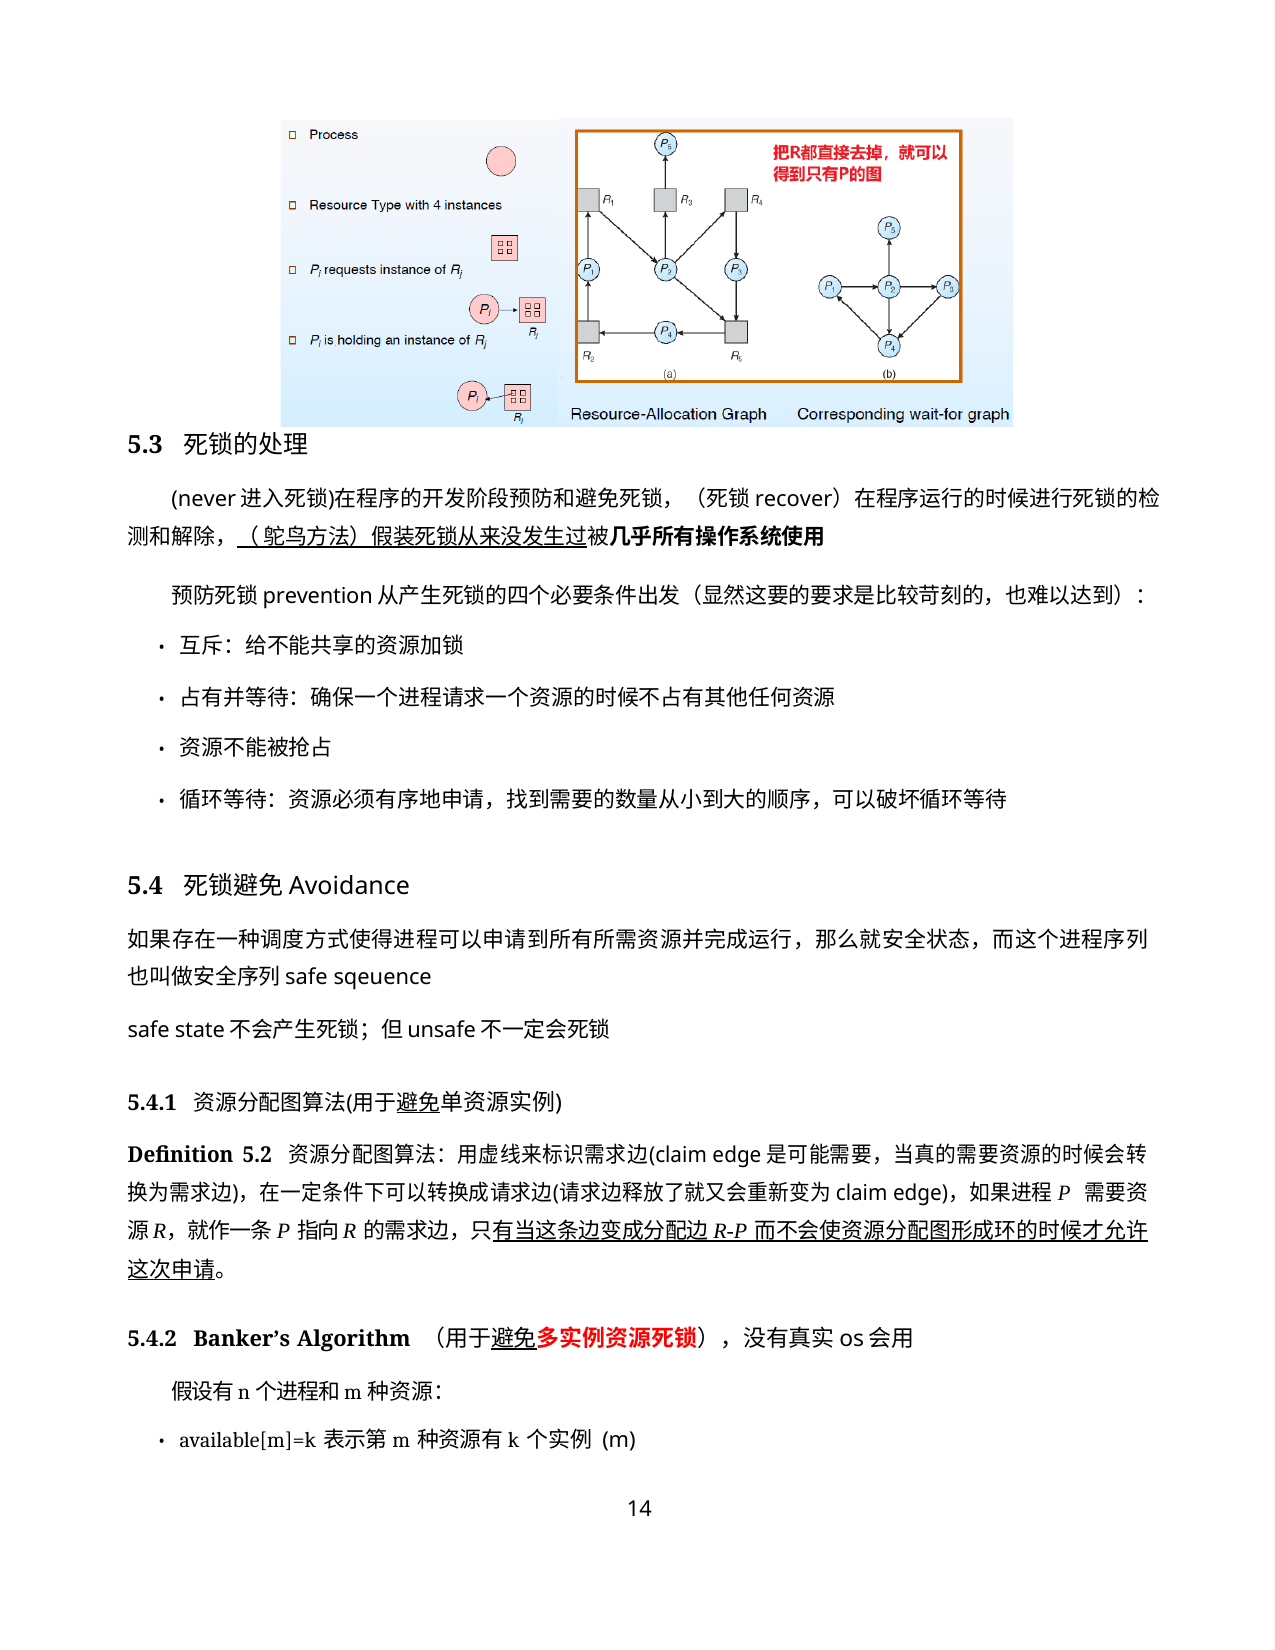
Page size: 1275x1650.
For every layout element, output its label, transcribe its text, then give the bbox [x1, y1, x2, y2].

list 互斥：给不能共享的资源加锁 [157, 628, 1217, 660]
list Banker’s Algorithm （用于避免多实例资源死锁），没有真实os会用 [127, 1320, 1217, 1353]
list 资源不能被抢占 [157, 732, 1217, 762]
text Definition 5.2 资源分配图算法：用虚线来标识需求边(claim edge是可能需要，当真的需要资源的时候会转换为需求边)，在一定条件下可以转换成请求边(请求边释放了就又会重新变为claim edge)，如果进程 P 需要资源 R，就作一条 P 指向 R 的需求边，只有当这条边变成分配边 R-P 而不会使资源分配图形成环的时候才允许这次申请。 [127, 1137, 1148, 1283]
text (never进入死锁)在程序的开发阶段预防和避免死锁，（死锁recover）在程序运行的时候进行死锁的检测和解除，（ 鸵鸟方法）假装死锁从来没发生过被几乎所有操作系统使用 [127, 481, 1163, 551]
list 资源分配图算法(用于避免单资源实例) [127, 1083, 1217, 1117]
text 预防死锁prevention从产生死锁的四个必要条件出发（显然这要的要求是比较苛刻的，也难以达到）： [127, 578, 1148, 610]
list 循环等待：资源必须有序地申请，找到需要的数量从小到大的顺序，可以破坏循环等待 [127, 782, 1011, 813]
text 死锁的处理 [127, 426, 1217, 460]
list available[m]=k 表示第 m 种资源有 k 个实例 (m) [157, 1424, 1217, 1453]
text 死锁避免Avoidance [127, 868, 1217, 902]
text 如果存在一种调度方式使得进程可以申请到所有所需资源并完成运行，那么就安全状态，而这个进程序列也叫做安全序列safe sqeuence [127, 922, 1148, 991]
list 占有并等待：确保一个进程请求一个资源的时候不占有其他任何资源 [157, 680, 1217, 712]
picture [280, 118, 1014, 427]
text safe state不会产生死锁；但unsafe不一定会死锁 [127, 1012, 1148, 1044]
text 假设有 n 个进程和 m 种资源： [171, 1374, 1217, 1406]
